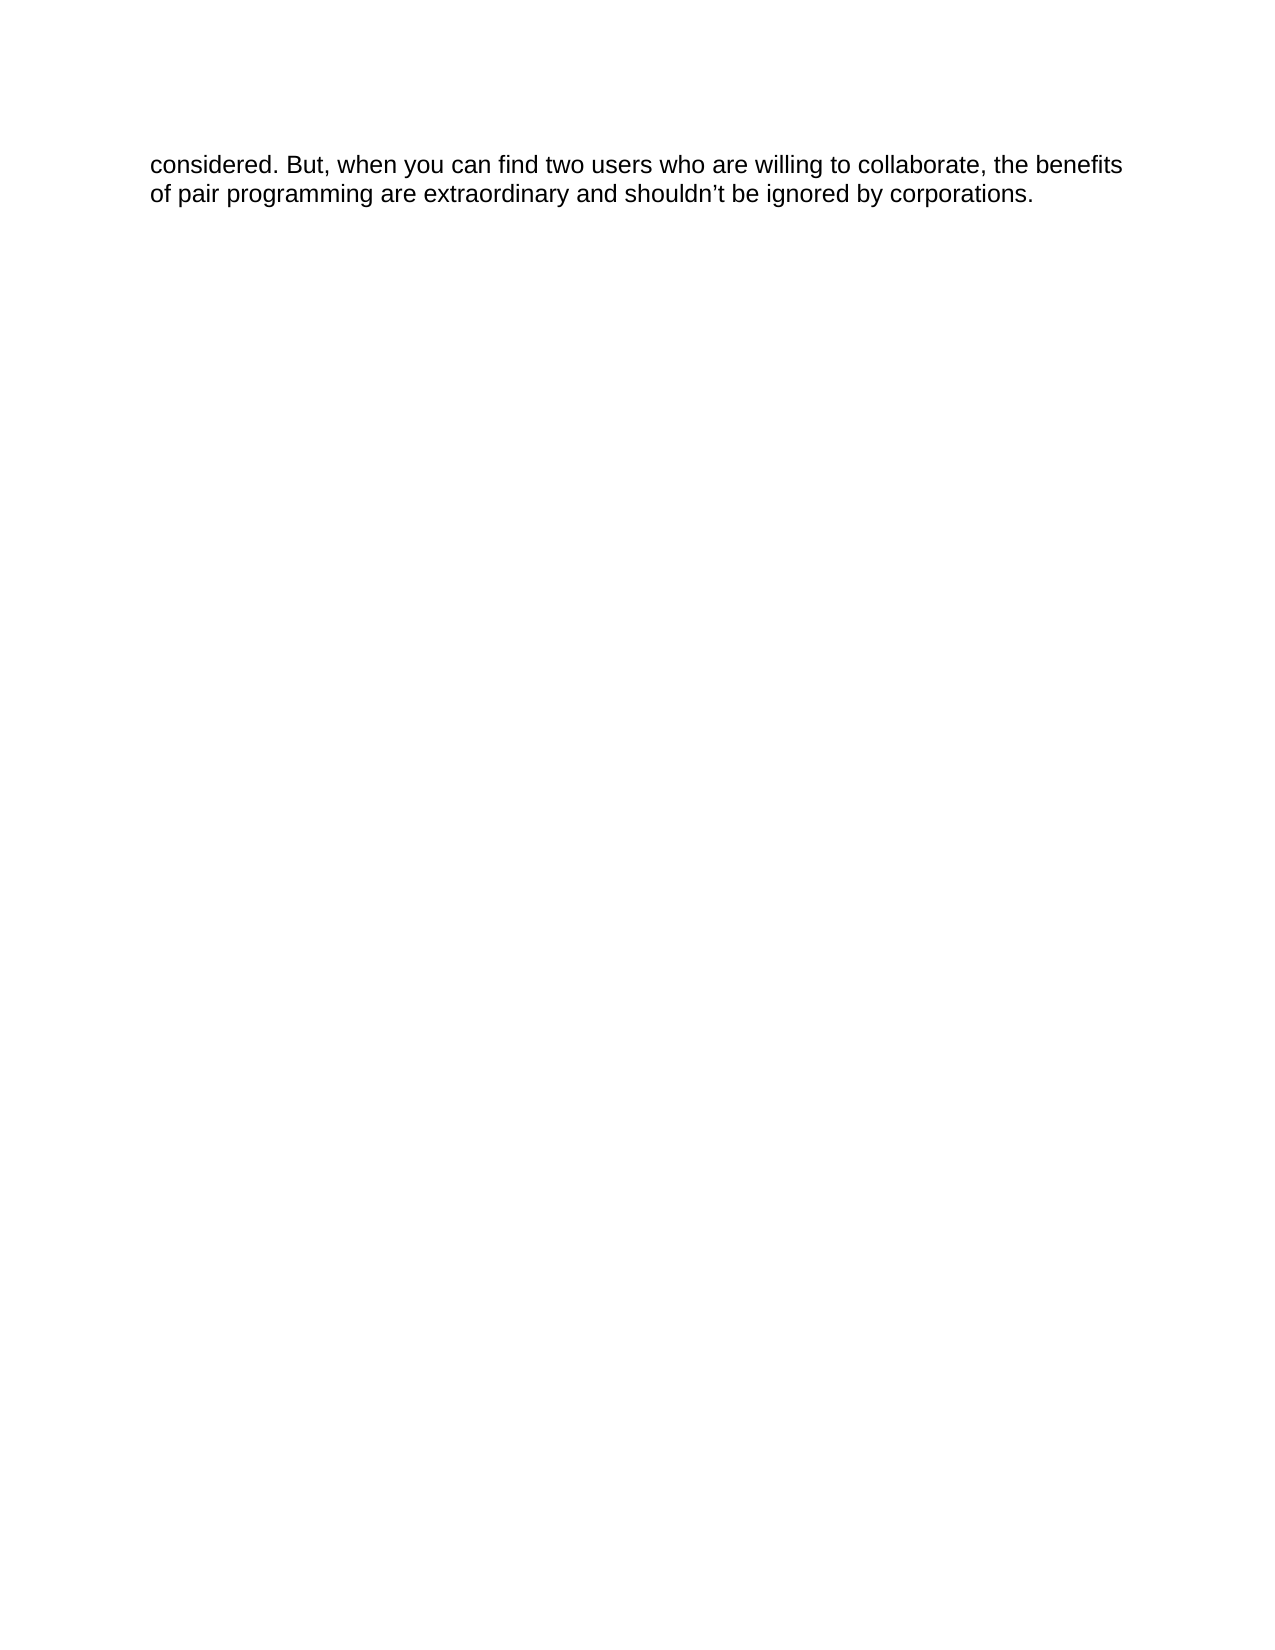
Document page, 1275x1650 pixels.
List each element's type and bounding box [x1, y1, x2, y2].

text [150, 150, 1125, 207]
